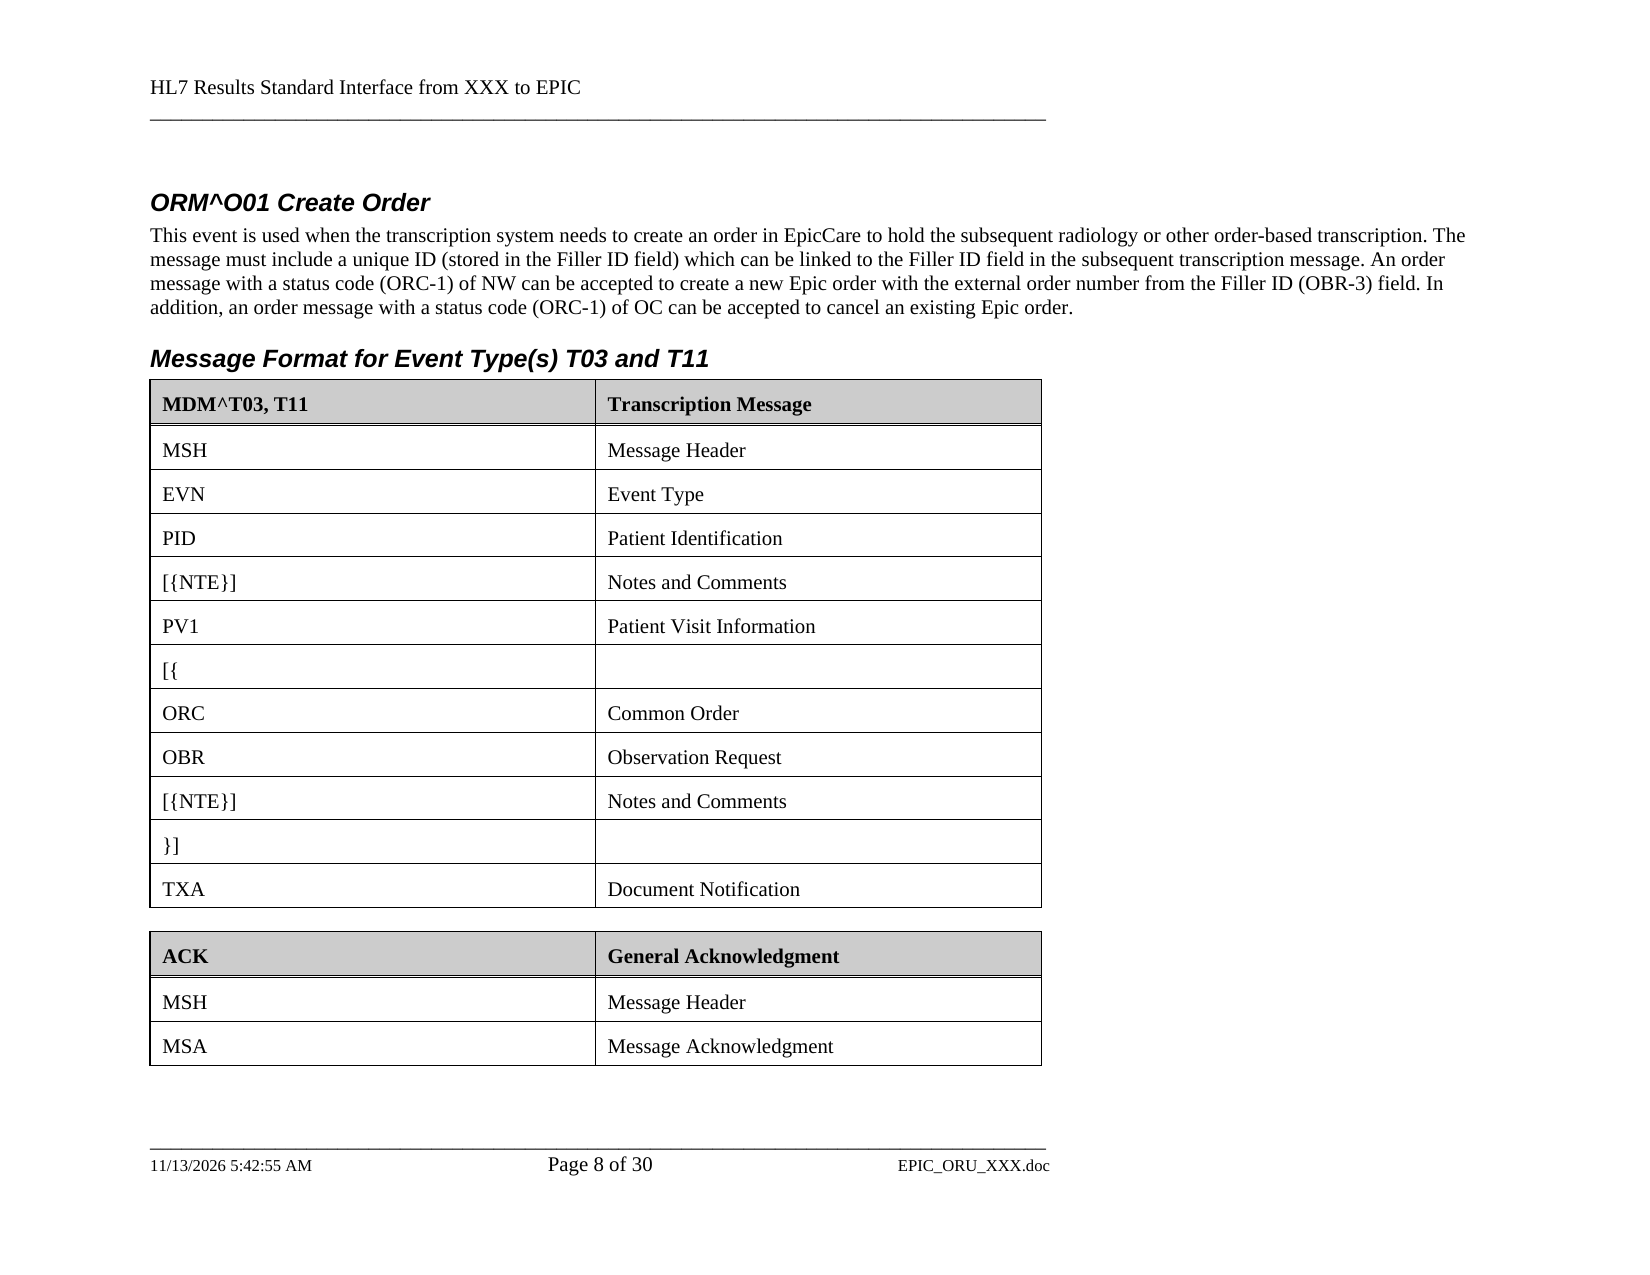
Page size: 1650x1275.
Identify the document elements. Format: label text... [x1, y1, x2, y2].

table_cell Message Acknowledgment [596, 1022, 1041, 1064]
table_cell [{NTE}] [151, 777, 595, 819]
table_cell PV1 [151, 601, 595, 644]
table_cell [596, 645, 1041, 688]
table_cell Observation Request [596, 733, 1041, 776]
table_cell MSH [151, 978, 595, 1021]
table_cell MSH [151, 426, 595, 468]
table_cell MSA [151, 1022, 595, 1064]
table_cell PID [151, 514, 595, 556]
table_cell [596, 820, 1041, 863]
table_cell Patient Identification [596, 514, 1041, 556]
text This event is used when the transcription system needs to create an order in EpicCare to hold the subsequent radiology or other order-based transcription. The message must include a unique ID (stored in the Filler ID field) which can be linked to the Filler ID field in the subsequent transcription message. An order message with a status code (ORC-1) of NW can be accepted to create a new Epic order with the external order number from the Filler ID (OBR-3) field. In addition, an order message with a status code (ORC-1) of OC can be accepted to cancel an existing Epic order. [150, 222, 1500, 319]
table_cell Notes and Comments [596, 557, 1041, 600]
table_header General Acknowledgment [596, 932, 1041, 975]
table_cell Event Type [596, 470, 1041, 512]
table_cell [{ [151, 645, 595, 688]
table_header ACK [151, 932, 595, 975]
table_cell OBR [151, 733, 595, 776]
table_cell ORC [151, 689, 595, 732]
table_cell }] [151, 820, 595, 863]
table_cell [{NTE}] [151, 557, 595, 600]
table_cell Document Notification [596, 864, 1041, 907]
table_cell Notes and Comments [596, 777, 1041, 819]
table_cell Message Header [596, 978, 1041, 1021]
subtitle Message Format for Event Type(s) T03 and T11 [150, 344, 1500, 372]
table_cell TXA [151, 864, 595, 907]
subtitle ORM^O01 Create Order [150, 187, 1500, 216]
table_header MDM^T03, T11 [151, 380, 595, 423]
table_cell Common Order [596, 689, 1041, 732]
table_cell EVN [151, 470, 595, 512]
table_header Transcription Message [596, 380, 1041, 423]
table_cell Message Header [596, 426, 1041, 468]
table_cell Patient Visit Information [596, 601, 1041, 644]
